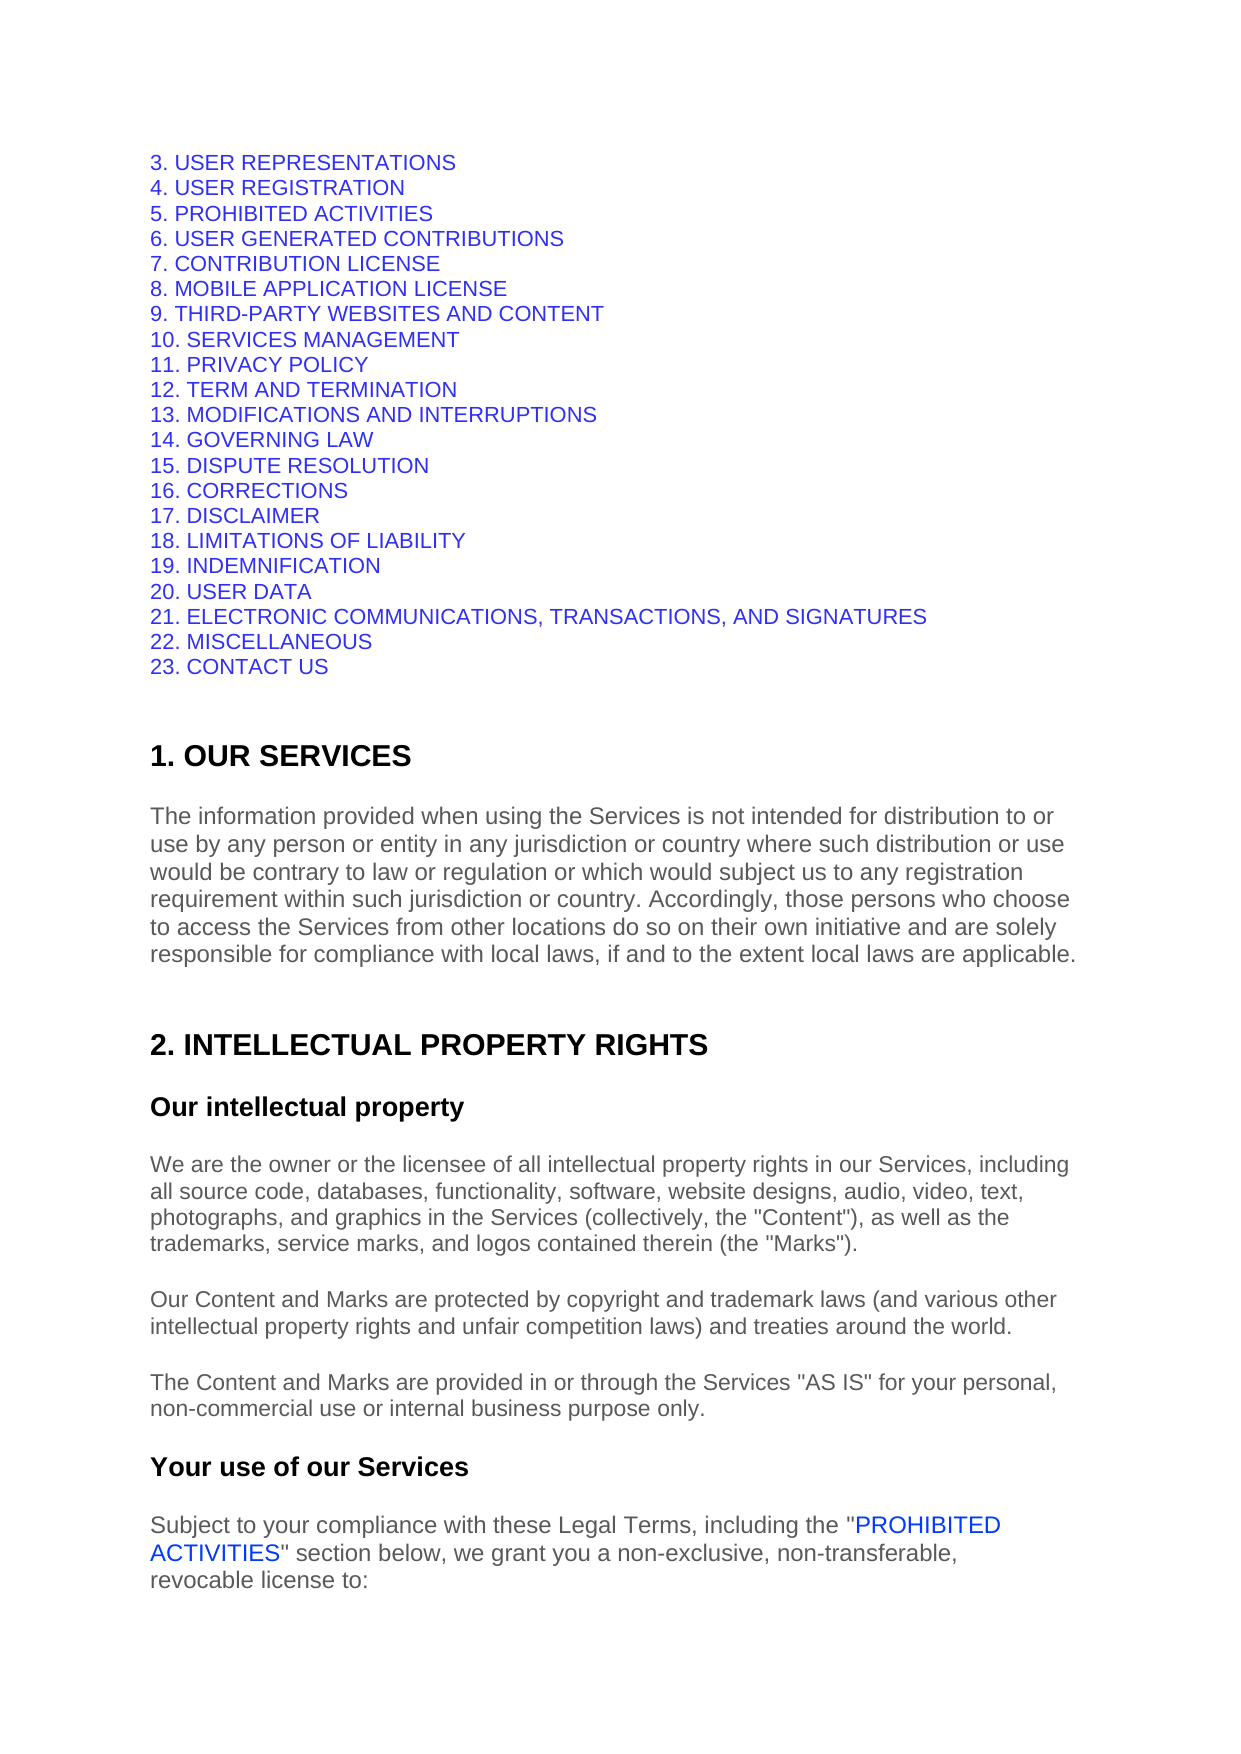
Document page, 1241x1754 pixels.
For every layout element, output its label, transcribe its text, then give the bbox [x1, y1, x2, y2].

text Your use of our Services [150, 1451, 1090, 1482]
text The information provided when using the Services is not intended for distribution to or use by any person or entity in any jurisdiction or country where such distribution or use would be contrary to law or regulation or which would subject us to any registration requirement within such jurisdiction or country. Accordingly, those persons who choose to access the Services from other locations do so on their own initiative and are solely responsible for compliance with local laws, if and to the extent local laws are applicable. [150, 802, 1090, 968]
text 6. USER GENERATED CONTRIBUTIONS [150, 226, 1090, 251]
text 2. INTELLECTUAL PROPERTY RIGHTS [150, 1027, 1090, 1062]
text 21. ELECTRONIC COMMUNICATIONS, TRANSACTIONS, AND SIGNATURES [150, 604, 1090, 629]
text The Content and Marks are provided in or through the Services "AS IS" for your personal, non-commercial use or internal business purpose only. [150, 1369, 1090, 1422]
text 10. SERVICES MANAGEMENT [150, 326, 1090, 352]
text 16. CORRECTIONS [150, 478, 1090, 503]
text 7. CONTRIBUTION LICENSE [150, 251, 1090, 276]
text 17. DISCLAIMER [150, 503, 1090, 528]
text 15. DISPUTE RESOLUTION [150, 452, 1090, 478]
text We are the owner or the licensee of all intellectual property rights in our Services, including all source code, databases, functionality, software, website designs, audio, video, text, photographs, and graphics in the Services (collectively, the "Content"), as well as the trademarks, service marks, and logos contained therein (the "Marks"). [150, 1151, 1090, 1257]
text 9. THIRD-PARTY WEBSITES AND CONTENT [150, 301, 1090, 326]
text 13. MODIFICATIONS AND INTERRUPTIONS [150, 402, 1090, 427]
text 3. USER REPRESENTATIONS [150, 150, 1090, 175]
text 12. TERM AND TERMINATION [150, 377, 1090, 402]
text Our intellectual property [150, 1091, 1090, 1122]
text 19. INDEMNIFICATION [150, 553, 1090, 578]
text 22. MISCELLANEOUS [150, 629, 1090, 654]
text Our Content and Marks are protected by copyright and trademark laws (and various other intellectual property rights and unfair competition laws) and treaties around the world. [150, 1286, 1090, 1339]
text 1. OUR SERVICES [150, 738, 1090, 773]
text Subject to your compliance with these Legal Terms, including the "PROHIBITED ACTIVITIES" section below, we grant you a non-exclusive, non-transferable, revocable license to: [150, 1511, 1090, 1594]
text 20. USER DATA [150, 578, 1090, 604]
text 18. LIMITATIONS OF LIABILITY [150, 528, 1090, 553]
text 11. PRIVACY POLICY [150, 352, 1090, 377]
text 5. PROHIBITED ACTIVITIES [150, 200, 1090, 226]
text 8. MOBILE APPLICATION LICENSE [150, 276, 1090, 301]
text 23. CONTACT US [150, 654, 1090, 679]
text 14. GOVERNING LAW [150, 427, 1090, 452]
text 4. USER REGISTRATION [150, 175, 1090, 200]
